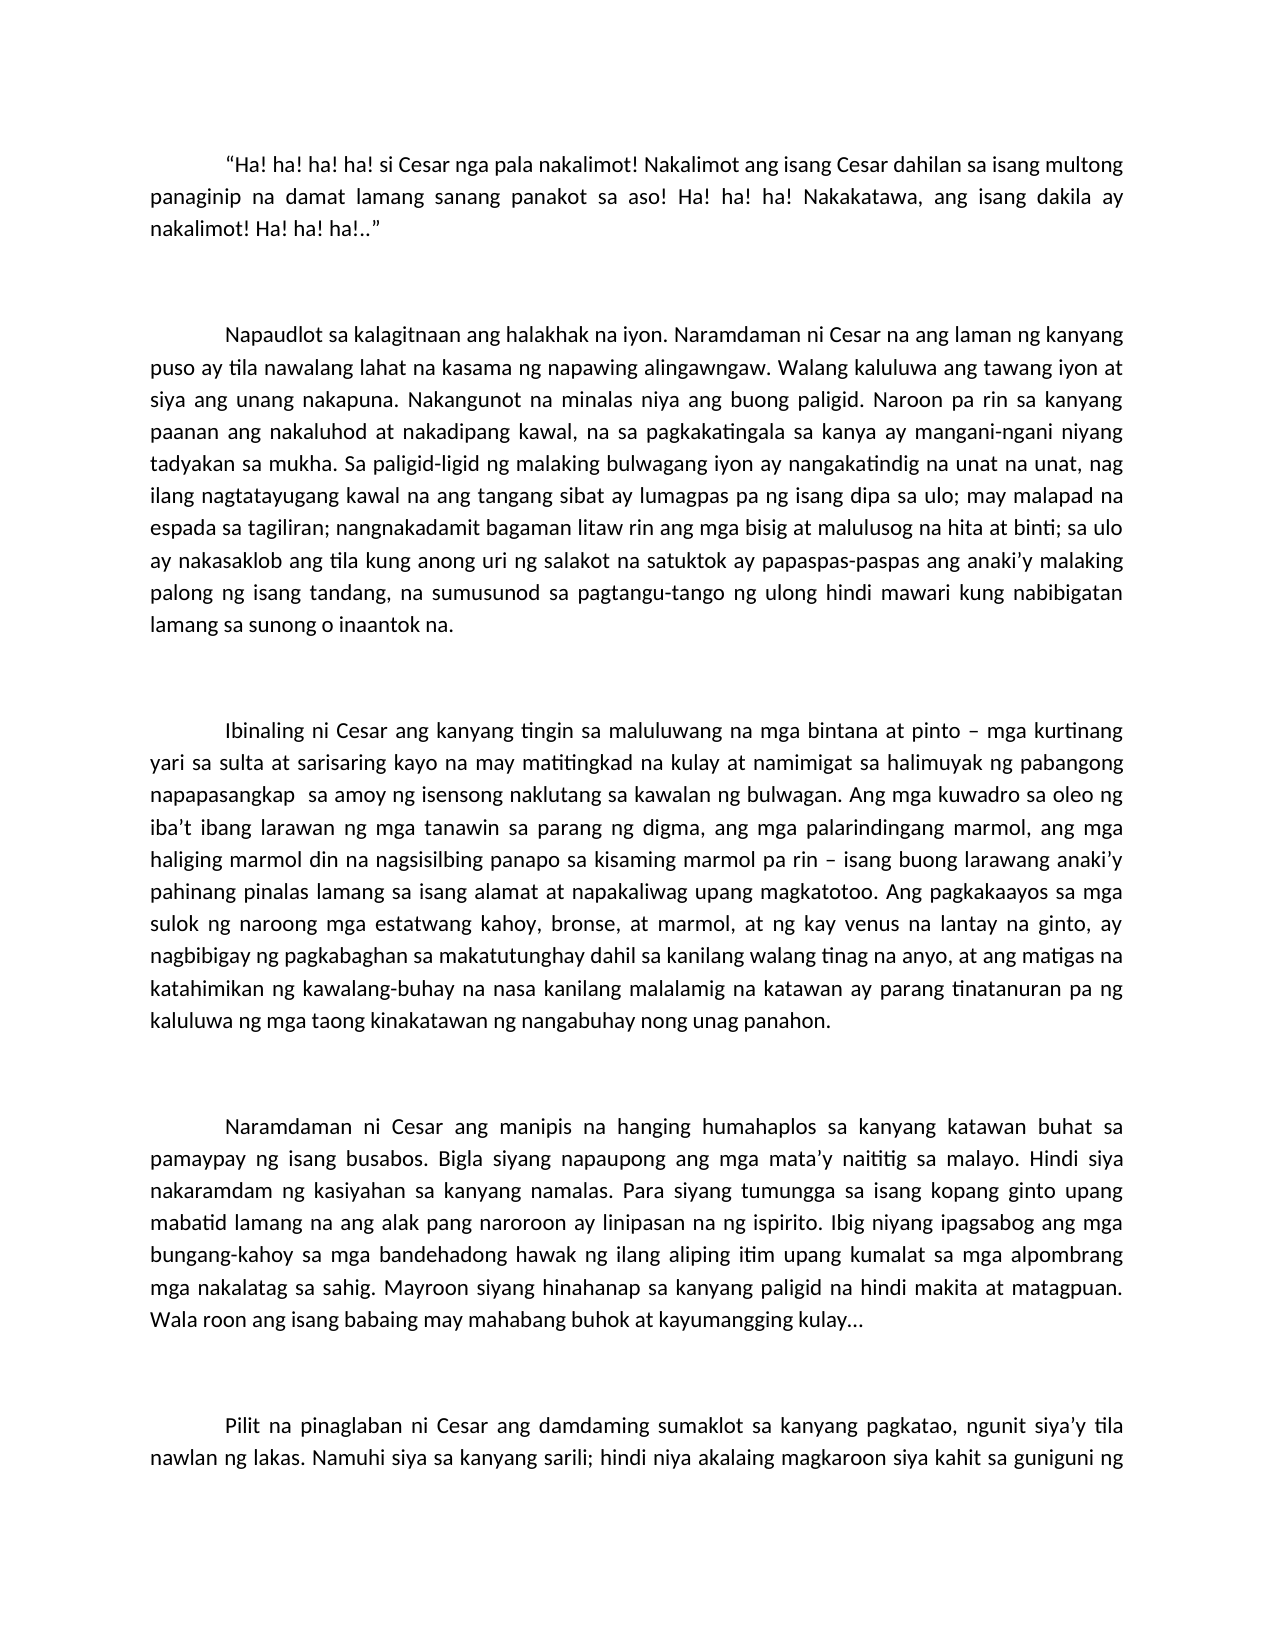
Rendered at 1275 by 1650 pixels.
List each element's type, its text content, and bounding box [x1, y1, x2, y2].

text Naramdaman ni Cesar ang manipis na hanging humahaplos sa kanyang katawan buhat sa pamaypay ng isang busabos. Bigla siyang napaupong ang mga mata’y naititig sa malayo. Hindi siya nakaramdam ng kasiyahan sa kanyang namalas. Para siyang tumungga sa isang kopang ginto upang mabatid lamang na ang alak pang naroroon ay linipasan na ng ispirito. Ibig niyang ipagsabog ang mga bungang-kahoy sa mga bandehadong hawak ng ilang aliping itim upang kumalat sa mga alpombrang mga nakalatag sa sahig. Mayroon siyang hinahanap sa kanyang paligid na hindi makita at matagpuan. Wala roon ang isang babaing may mahabang buhok at kayumangging kulay… [150, 1112, 1125, 1333]
text Ibinaling ni Cesar ang kanyang tingin sa maluluwang na mga bintana at pinto – mga kurtinang yari sa sulta at sarisaring kayo na may matitingkad na kulay at namimigat sa halimuyak ng pabangong napapasangkap sa amoy ng isensong naklutang sa kawalan ng bulwagan. Ang mga kuwadro sa oleo ng iba’t ibang larawan ng mga tanawin sa parang ng digma, ang mga palarindingang marmol, ang mga haliging marmol din na nagsisilbing panapo sa kisaming marmol pa rin – isang buong larawang anaki’y pahinang pinalas lamang sa isang alamat at napakaliwag upang magkatotoo. Ang pagkakaayos sa mga sulok ng naroong mga estatwang kahoy, bronse, at marmol, at ng kay venus na lantay na ginto, ay nagbibigay ng pagkabaghan sa makatutunghay dahil sa kanilang walang tinag na anyo, at ang matigas na katahimikan ng kawalang-buhay na nasa kanilang malalamig na katawan ay parang tinatanuran pa ng kaluluwa ng mga taong kinakatawan ng nangabuhay nong unag panahon. [150, 716, 1125, 1034]
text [150, 1411, 1125, 1471]
text “Ha! ha! ha! ha! si Cesar nga pala nakalimot! Nakalimot ang isang Cesar dahilan sa isang multong panaginip na damat lamang sanang panakot sa aso! Ha! ha! ha! Nakakatawa, ang isang dakila ay nakalimot! Ha! ha! ha!..” [150, 150, 1125, 242]
text Napaudlot sa kalagitnaan ang halakhak na iyon. Naramdaman ni Cesar na ang laman ng kanyang puso ay tila nawalang lahat na kasama ng napawing alingawngaw. Walang kaluluwa ang tawang iyon at siya ang unang nakapuna. Nakangunot na minalas niya ang buong paligid. Naroon pa rin sa kanyang paanan ang nakaluhod at nakadipang kawal, na sa pagkakatingala sa kanya ay mangani-ngani niyang tadyakan sa mukha. Sa paligid-ligid ng malaking bulwagang iyon ay nangakatindig na unat na unat, nag ilang nagtatayugang kawal na ang tangang sibat ay lumagpas pa ng isang dipa sa ulo; may malapad na espada sa tagiliran; nangnakadamit bagaman litaw rin ang mga bisig at malulusog na hita at binti; sa ulo ay nakasaklob ang tila kung anong uri ng salakot na satuktok ay papaspas-paspas ang anaki’y malaking palong ng isang tandang, na sumusunod sa pagtangu-tango ng ulong hindi mawari kung nabibigatan lamang sa sunong o inaantok na. [150, 320, 1125, 638]
